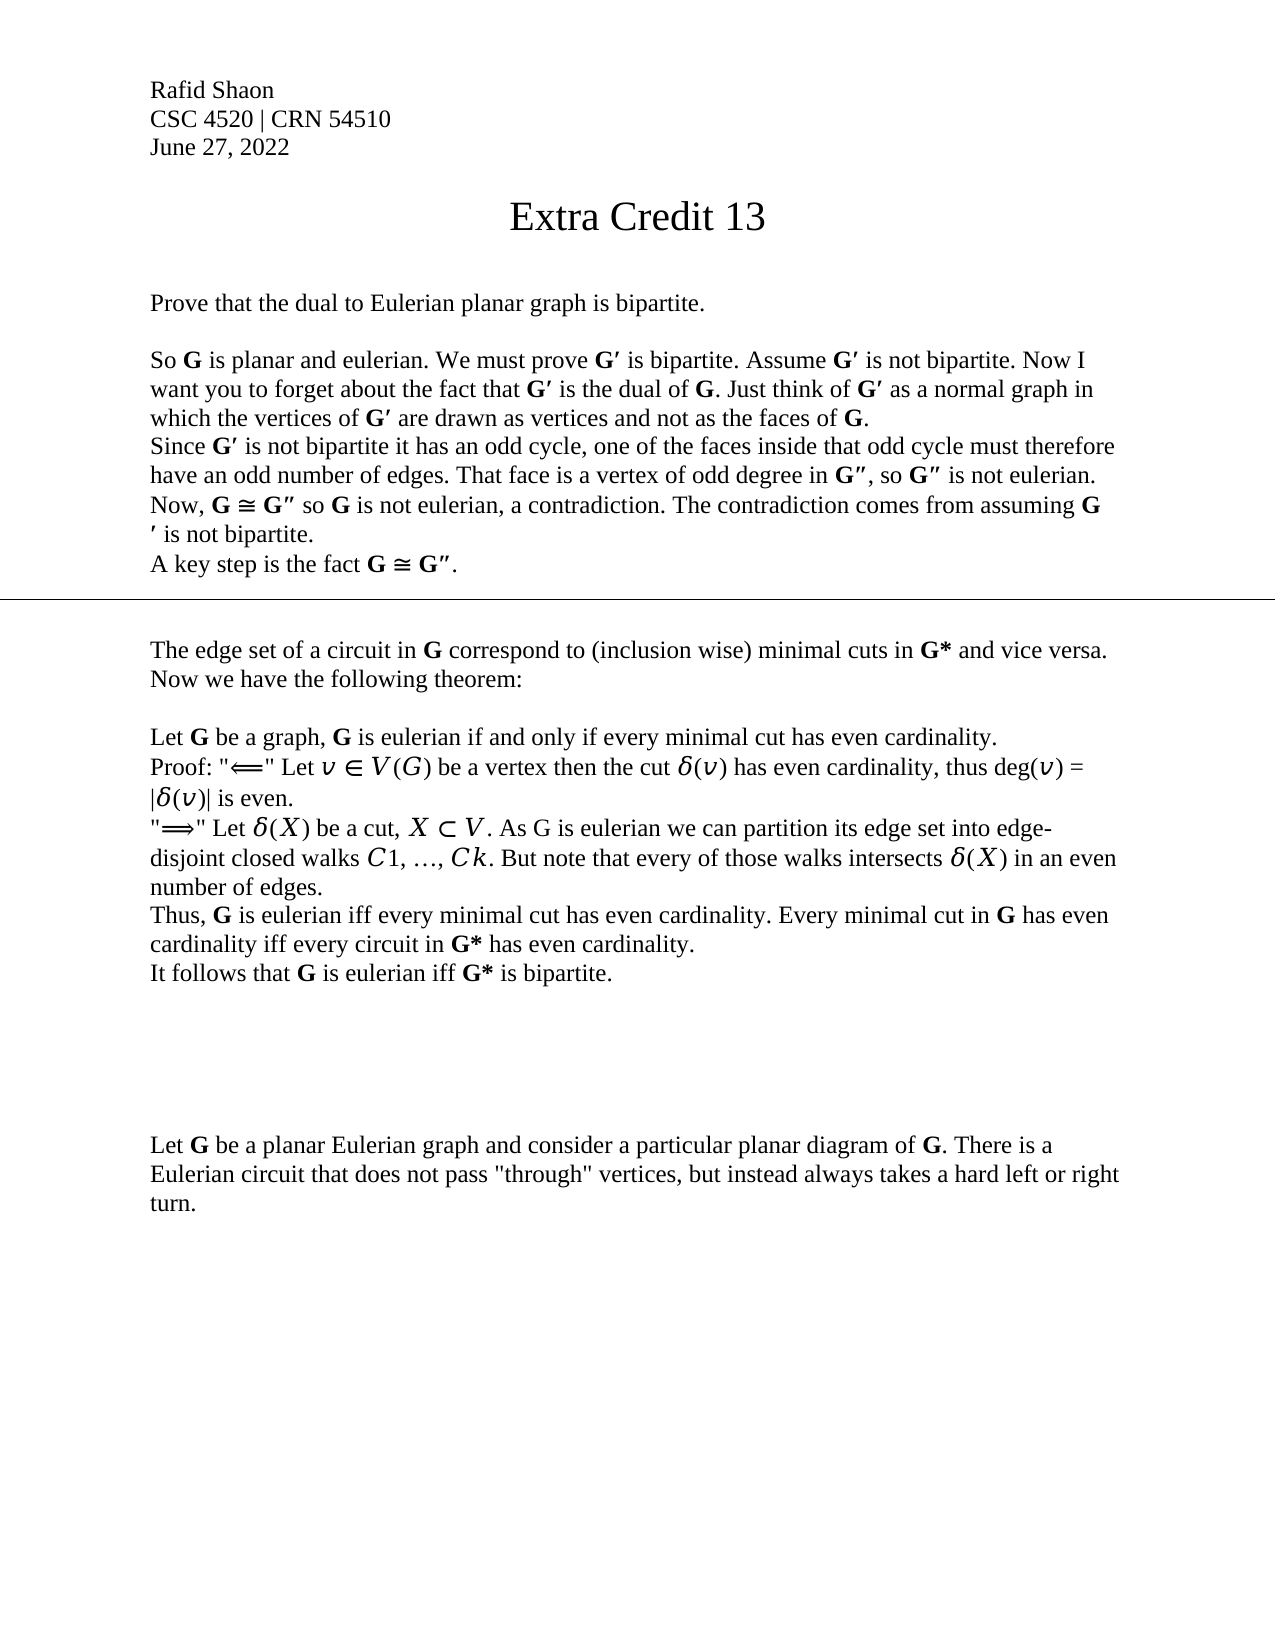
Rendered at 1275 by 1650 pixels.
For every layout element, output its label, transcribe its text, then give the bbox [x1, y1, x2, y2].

text So G is planar and eulerian. We must prove G′ is bipartite. Assume G′ is not bipartite. Now I want you to forget about the fact that G′ is the dual of G. Just think of G′ as a normal graph in which the vertices of G′ are drawn as vertices and not as the faces of G. [150, 345, 1125, 431]
text Let G be a graph, G is eulerian if and only if every minimal cut has even cardinality. [150, 722, 1125, 751]
text Extra Credit 13 [150, 192, 1125, 240]
text Let G be a planar Eulerian graph and consider a particular planar diagram of G. There is a Eulerian circuit that does not pass "through" vertices, but instead always takes a hard left or right turn. [150, 1131, 1125, 1217]
text The edge set of a circuit in G correspond to (inclusion wise) minimal cuts in G* and vice versa. [150, 636, 1125, 664]
text Thus, G is eulerian iff every minimal cut has even cardinality. Every minimal cut in G has even cardinality iff every circuit in G* has even cardinality. [150, 901, 1125, 958]
text "⟹" Let 𝛿(𝑋) be a cut, 𝑋 ⊂ 𝑉. As G is eulerian we can partition its edge set into edge-disjoint closed walks 𝐶1, …, 𝐶𝑘. But note that every of those walks intersects 𝛿(𝑋) in an even number of edges. [150, 811, 1125, 901]
text It follows that G is eulerian iff G* is bipartite. [150, 958, 1125, 987]
text Since G′ is not bipartite it has an odd cycle, one of the faces inside that odd cycle must therefore have an odd number of edges. That face is a vertex of odd degree in G″, so G″ is not eulerian. Now, G ≅ G″ so G is not eulerian, a contradiction. The contradiction comes from assuming G′ is not bipartite. [150, 431, 1125, 548]
text Now we have the following theorem: [150, 664, 1125, 693]
text Proof: "⟸" Let 𝑣 ∈ 𝑉(𝐺) be a vertex then the cut 𝛿(𝑣) has even cardinality, thus deg(𝑣) = |𝛿(𝑣)| is even. [150, 751, 1125, 811]
text A key step is the fact G ≅ G″. [150, 548, 1125, 578]
text Prove that the dual to Eulerian planar graph is bipartite. [150, 288, 1125, 316]
